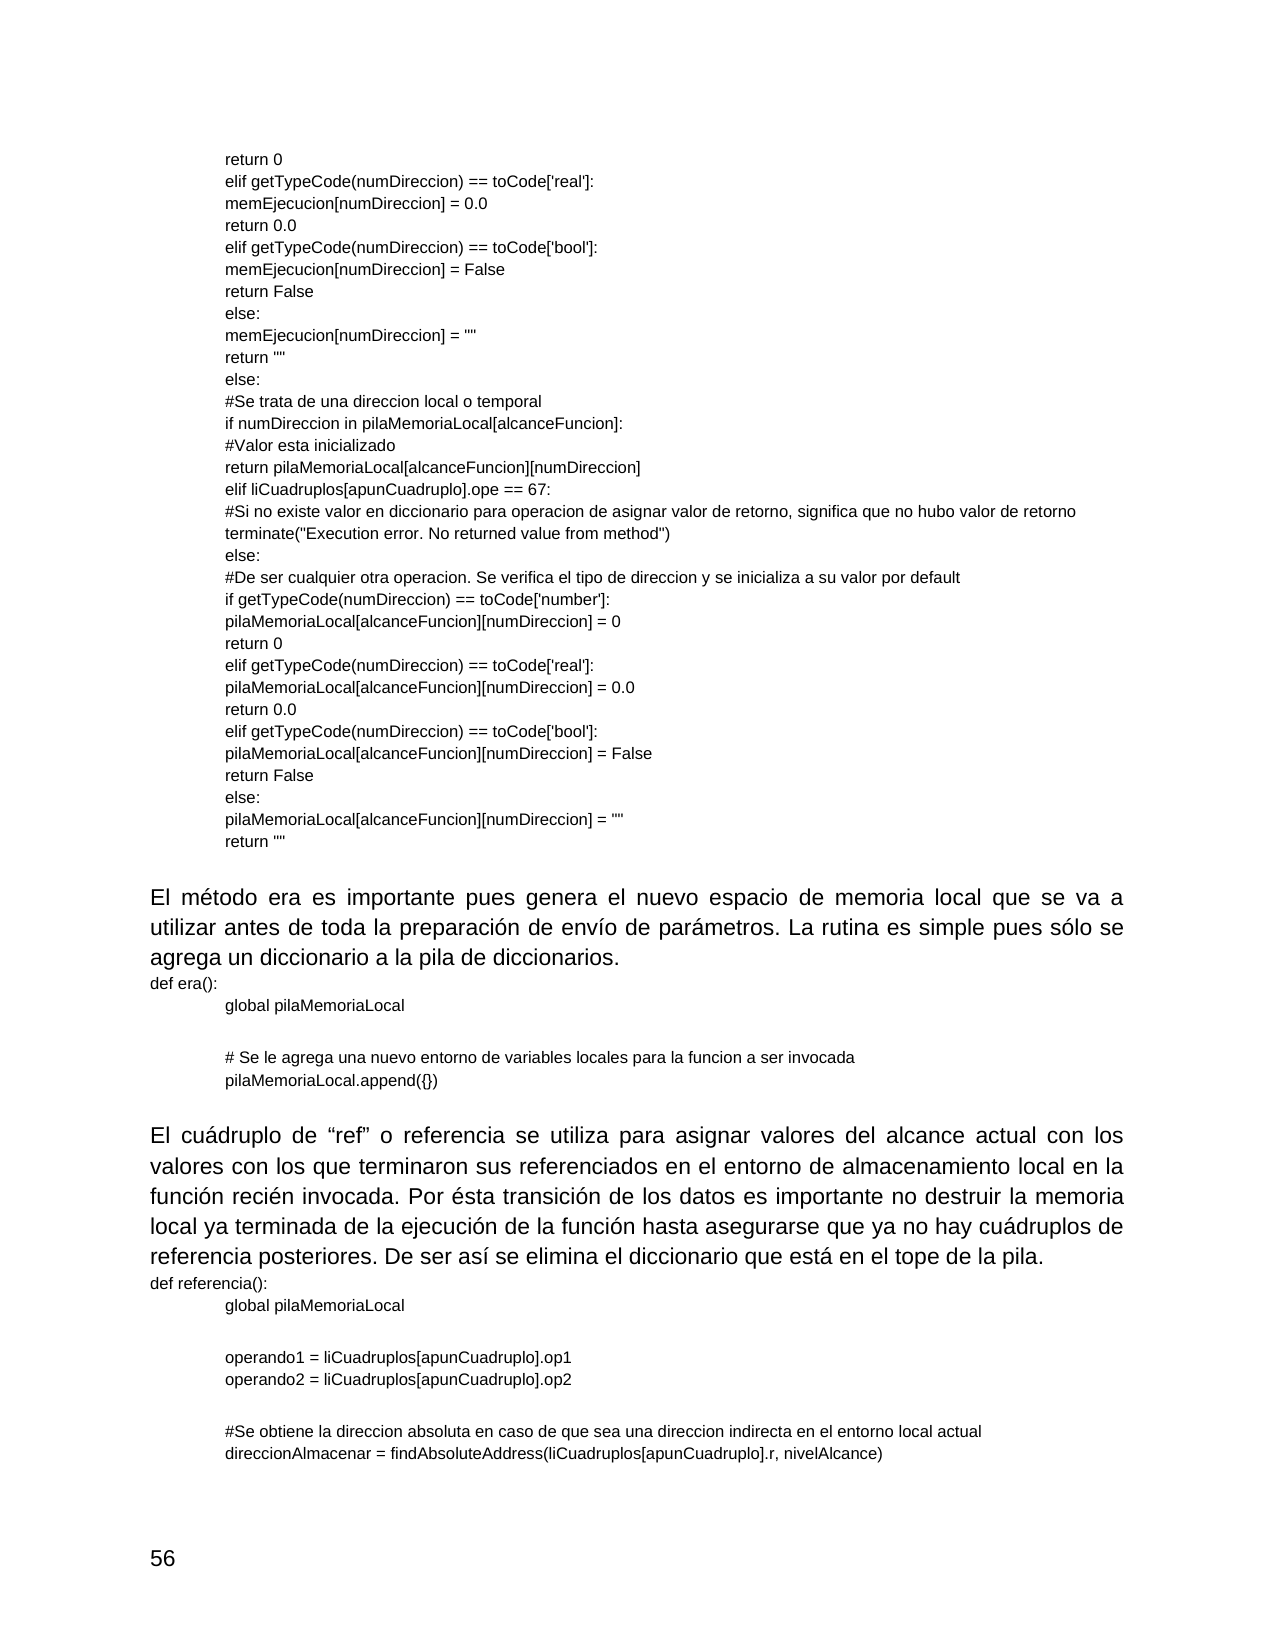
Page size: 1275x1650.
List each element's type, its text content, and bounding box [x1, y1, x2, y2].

text memEjecucion[numDireccion] = 0.0 [150, 194, 1125, 213]
text elif getTypeCode(numDireccion) == toCode['real']: [150, 172, 1125, 191]
text pilaMemoriaLocal[alcanceFuncion][numDireccion] = 0.0 [150, 677, 1125, 697]
text direccionAlmacenar = findAbsoluteAddress(liCuadruplos[apunCuadruplo].r, nivelAlcance) [150, 1444, 1125, 1463]
text return 0 [150, 150, 1125, 169]
text elif getTypeCode(numDireccion) == toCode['real']: [150, 656, 1125, 675]
text else: [150, 370, 1125, 389]
text else: [150, 787, 1125, 807]
text #De ser cualquier otra operacion. Se verifica el tipo de direccion y se inicializa a su valor por default [150, 568, 1125, 587]
text return "" [150, 831, 1125, 851]
text return pilaMemoriaLocal[alcanceFuncion][numDireccion] [150, 458, 1125, 477]
text El cuádruplo de “ref” o referencia se utiliza para asignar valores del alcance actual con los valores con los que terminaron sus referenciados en el entorno de almacenamiento local en la función recién invocada. Por ésta transición de los datos es importante no destruir la memoria local ya terminada de la ejecución de la función hasta asegurarse que ya no hay cuádruplos de referencia posteriores. De ser así se elimina el diccionario que está en el tope de la pila. [150, 1122, 1125, 1270]
text pilaMemoriaLocal.append({}) [150, 1070, 1125, 1089]
text def referencia(): [150, 1273, 1125, 1293]
text global pilaMemoriaLocal [150, 996, 1125, 1015]
text return "" [150, 348, 1125, 367]
text if getTypeCode(numDireccion) == toCode['number']: [150, 589, 1125, 609]
text #Si no existe valor en diccionario para operacion de asignar valor de retorno, significa que no hubo valor de retorno [150, 502, 1125, 521]
text return False [150, 765, 1125, 784]
text def era(): [150, 974, 1125, 993]
text elif getTypeCode(numDireccion) == toCode['bool']: [150, 238, 1125, 257]
text if numDireccion in pilaMemoriaLocal[alcanceFuncion]: [150, 414, 1125, 433]
text #Valor esta inicializado [150, 436, 1125, 455]
text else: [150, 546, 1125, 565]
text memEjecucion[numDireccion] = False [150, 260, 1125, 279]
text return 0.0 [150, 216, 1125, 235]
text pilaMemoriaLocal[alcanceFuncion][numDireccion] = False [150, 743, 1125, 763]
text El método era es importante pues genera el nuevo espacio de memoria local que se va a utilizar antes de toda la preparación de envío de parámetros. La rutina es simple pues sólo se agrega un diccionario a la pila de diccionarios. [150, 883, 1125, 970]
text return 0.0 [150, 699, 1125, 719]
text #Se obtiene la direccion absoluta en caso de que sea una direccion indirecta en el entorno local actual [150, 1422, 1125, 1441]
text return False [150, 282, 1125, 301]
text elif liCuadruplos[apunCuadruplo].ope == 67: [150, 480, 1125, 499]
text pilaMemoriaLocal[alcanceFuncion][numDireccion] = 0 [150, 612, 1125, 631]
text terminate("Execution error. No returned value from method") [150, 524, 1125, 543]
text memEjecucion[numDireccion] = "" [150, 326, 1125, 345]
text else: [150, 304, 1125, 323]
text # Se le agrega una nuevo entorno de variables locales para la funcion a ser invocada [150, 1048, 1125, 1067]
text operando1 = liCuadruplos[apunCuadruplo].op1 [150, 1348, 1125, 1367]
text operando2 = liCuadruplos[apunCuadruplo].op2 [150, 1370, 1125, 1389]
text elif getTypeCode(numDireccion) == toCode['bool']: [150, 721, 1125, 741]
text global pilaMemoriaLocal [150, 1296, 1125, 1315]
text #Se trata de una direccion local o temporal [150, 392, 1125, 411]
text return 0 [150, 633, 1125, 653]
text pilaMemoriaLocal[alcanceFuncion][numDireccion] = "" [150, 809, 1125, 828]
